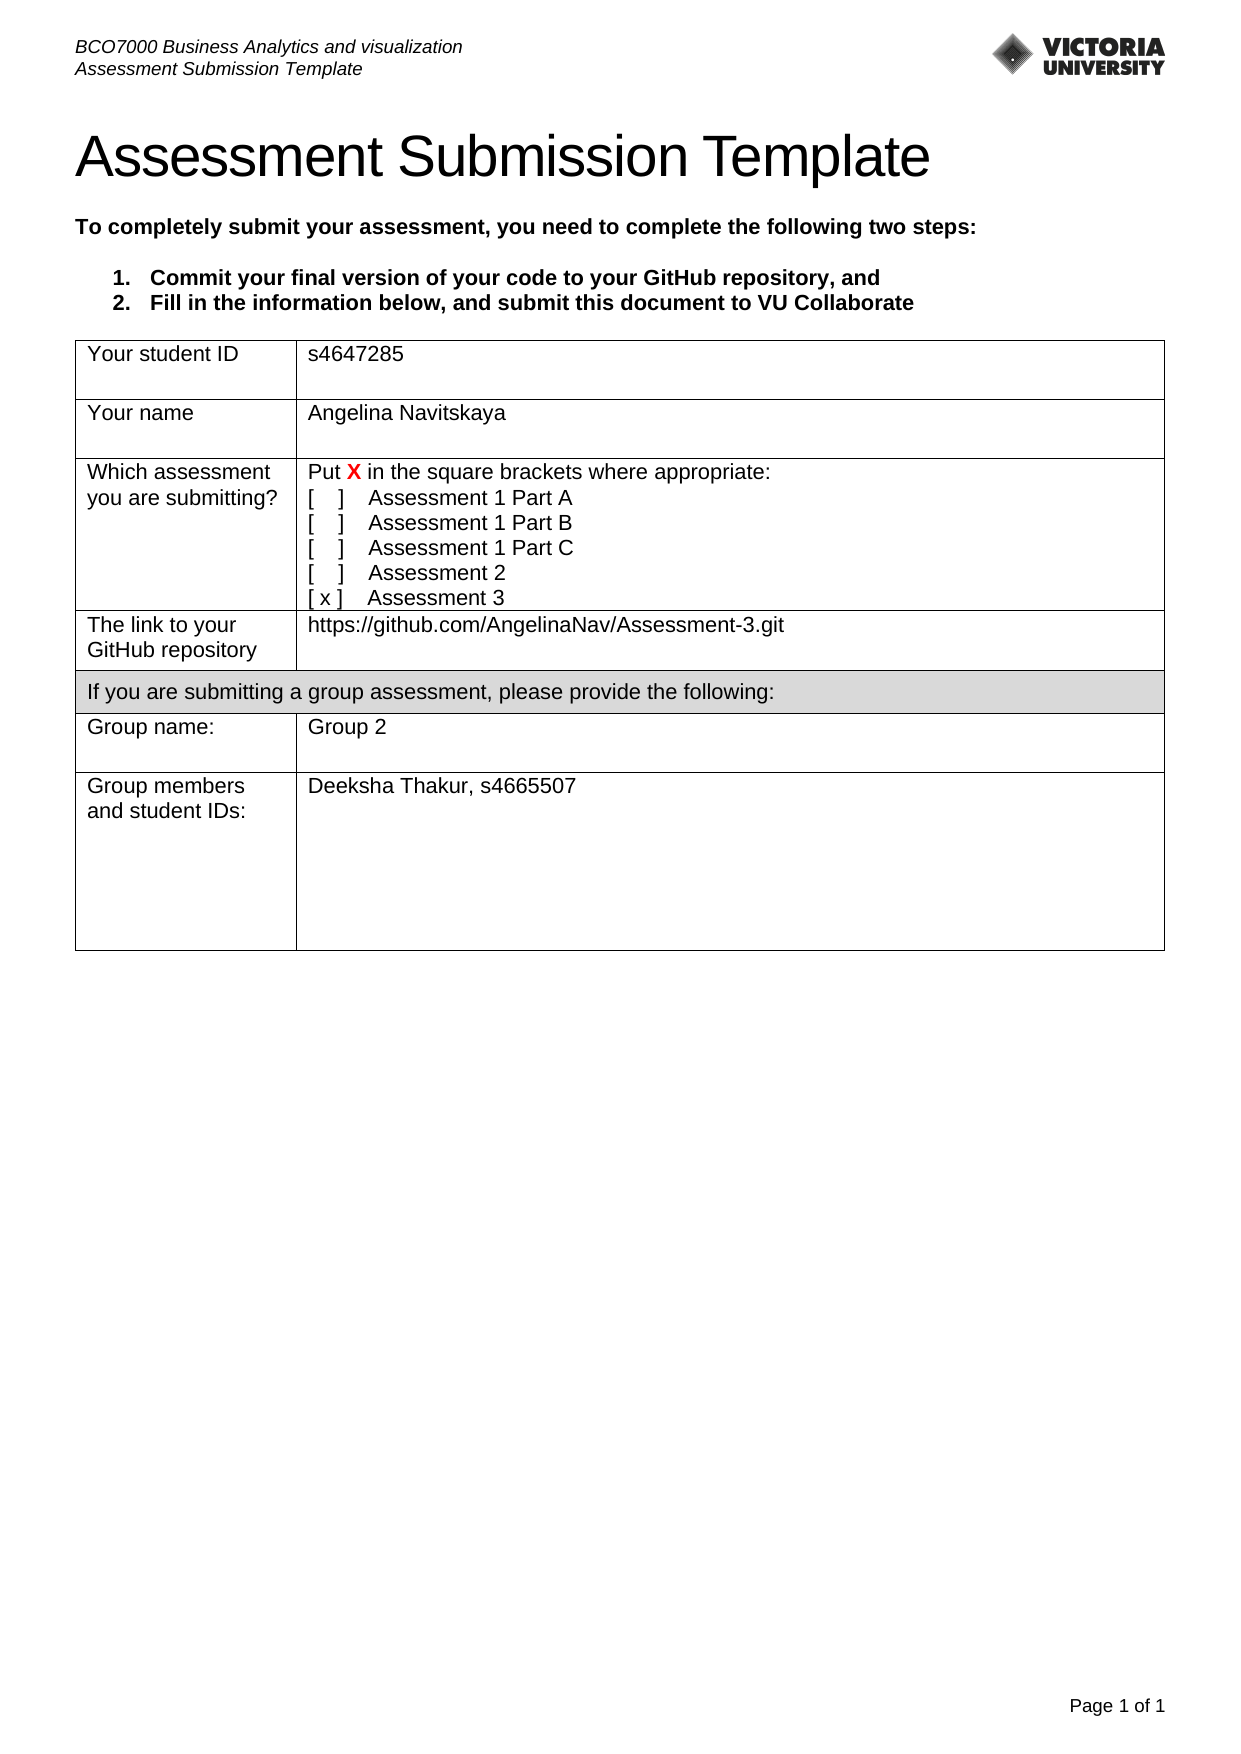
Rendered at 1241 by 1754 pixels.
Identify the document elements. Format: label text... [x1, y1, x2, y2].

table_cell Group name: [76, 714, 296, 772]
table_cell If you are submitting a group assessment, please provide the following: [76, 671, 1164, 713]
picture [974, 16, 1183, 93]
table_cell Put X in the square brackets where appropriate: [ ] Assessment 1 Part A [ ] Assessment 1 Part B [ ] Assessment 1 Part C [ ] Assessment 2 [ x ] Assessment 3 [297, 459, 1164, 610]
table_cell Which assessment you are submitting? [76, 459, 296, 610]
table_cell The link to your GitHub repository [76, 611, 296, 669]
table_cell Angelina Navitskaya [297, 400, 1164, 458]
title Assessment Submission Template [75, 122, 1165, 189]
table_cell Deeksha Thakur, s4665507 [297, 773, 1164, 950]
table_cell Group 2 [297, 714, 1164, 772]
table_cell https://github.com/AngelinaNav/Assessment-3.git [297, 611, 1164, 669]
table_header Your student ID [76, 341, 296, 399]
text To completely submit your assessment, you need to complete the following two steps: [75, 214, 1165, 239]
list Commit your final version of your code to your GitHub repository, and [112, 264, 1165, 289]
table_header s4647285 [297, 341, 1164, 399]
list Fill in the information below, and submit this document to VU Collaborate [112, 289, 1165, 315]
table_cell Group members and student IDs: [76, 773, 296, 950]
table_cell Your name [76, 400, 296, 458]
